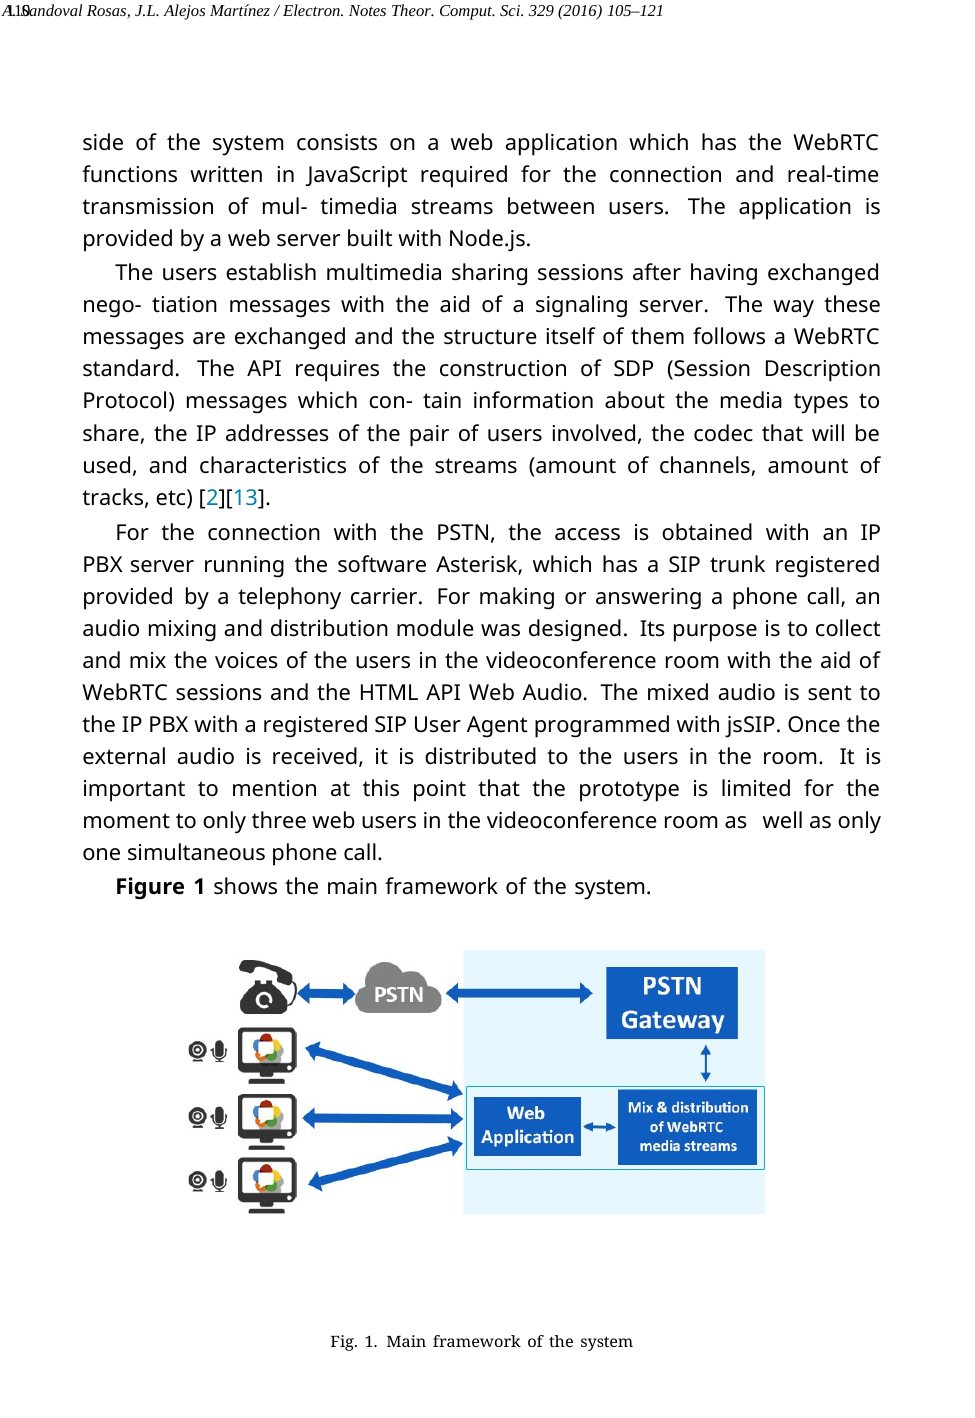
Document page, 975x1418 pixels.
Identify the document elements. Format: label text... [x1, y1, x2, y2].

text The users establish multimedia sharing sessions after having exchanged nego- tiation messages with the aid of a signaling server. The way these messages are exchanged and the structure itself of them follows a WebRTC standard. The API requires the construction of SDP (Session Description Protocol) messages which con- tain information about the media types to share, the IP addresses of the pair of users involved, the codec that will be used, and characteristics of the streams (amount of channels, amount of tracks, etc) [2][13]. [82, 257, 881, 512]
text Fig. 1. Main framework of the system [71, 1331, 892, 1352]
picture [188, 950, 766, 1214]
text For the connection with the PSTN, the access is obtained with an IP PBX server running the software Asterisk, which has a SIP trunk registered provided by a telephony carrier. For making or answering a phone call, an audio mixing and distribution module was designed. Its purpose is to collect and mix the voices of the users in the videoconference room with the aid of WebRTC sessions and the HTML API Web Audio. The mixed audio is sent to the IP PBX with a registered SIP User Agent programmed with jsSIP. Once the external audio is received, it is distributed to the users in the room. It is important to mention at this point that the prototype is limited for the moment to only three web users in the videoconference room as well as only one simultaneous phone call. [82, 516, 881, 867]
text side of the system consists on a web application which has the WebRTC functions written in JavaScript required for the connection and real-time transmission of mul- timedia streams between users. The application is provided by a web server built with Node.js. [82, 127, 881, 253]
text Figure 1 shows the main framework of the system. [115, 871, 904, 901]
